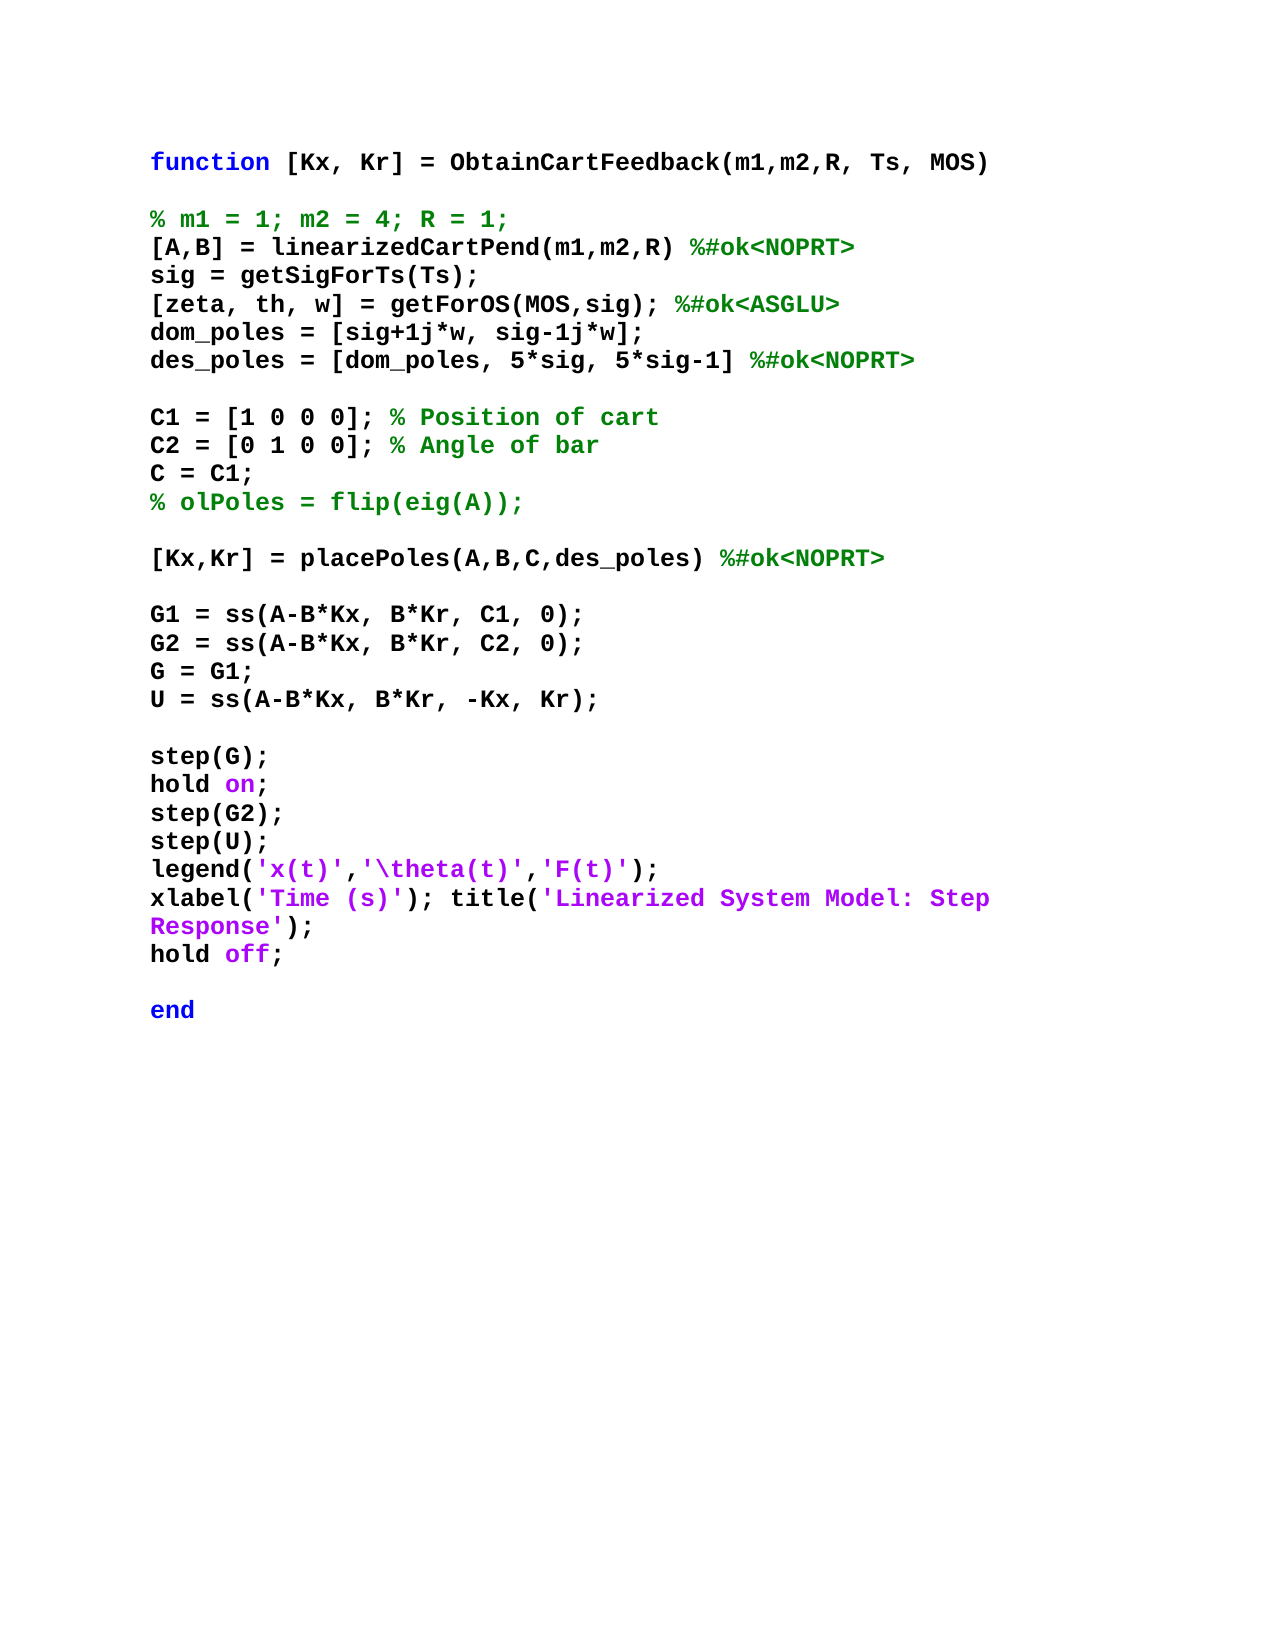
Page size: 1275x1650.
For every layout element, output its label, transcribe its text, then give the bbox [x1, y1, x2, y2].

text [Kx,Kr] = placePoles(A,B,C,des_poles) %#ok<NOPRT> [150, 546, 1125, 574]
text G = G1; [150, 659, 1125, 687]
text step(U); [150, 828, 1125, 857]
text sig = getSigForTs(Ts); [150, 263, 1125, 291]
text hold off; [150, 942, 1125, 970]
text G1 = ss(A-B*Kx, B*Kr, C1, 0); [150, 602, 1125, 630]
text C1 = [1 0 0 0]; % Position of cart [150, 404, 1125, 433]
text step(G2); [150, 800, 1125, 828]
text xlabel('Time (s)'); title('Linearized System Model: Step Response'); [150, 885, 1125, 942]
text step(G); [150, 743, 1125, 772]
text des_poles = [dom_poles, 5*sig, 5*sig-1] %#ok<NOPRT> [150, 348, 1125, 376]
text end [150, 998, 1125, 1026]
text legend('x(t)','\theta(t)','F(t)'); [150, 857, 1125, 885]
text [zeta, th, w] = getForOS(MOS,sig); %#ok<ASGLU> [150, 291, 1125, 320]
text function [Kx, Kr] = ObtainCartFeedback(m1,m2,R, Ts, MOS) [150, 150, 1125, 178]
text hold on; [150, 772, 1125, 800]
text C = C1; [150, 461, 1125, 489]
text G2 = ss(A-B*Kx, B*Kr, C2, 0); [150, 630, 1125, 659]
text % olPoles = flip(eig(A)); [150, 489, 1125, 518]
text U = ss(A-B*Kx, B*Kr, -Kx, Kr); [150, 687, 1125, 715]
text [A,B] = linearizedCartPend(m1,m2,R) %#ok<NOPRT> [150, 235, 1125, 263]
text % m1 = 1; m2 = 4; R = 1; [150, 206, 1125, 235]
text C2 = [0 1 0 0]; % Angle of bar [150, 433, 1125, 461]
text dom_poles = [sig+1j*w, sig-1j*w]; [150, 320, 1125, 348]
